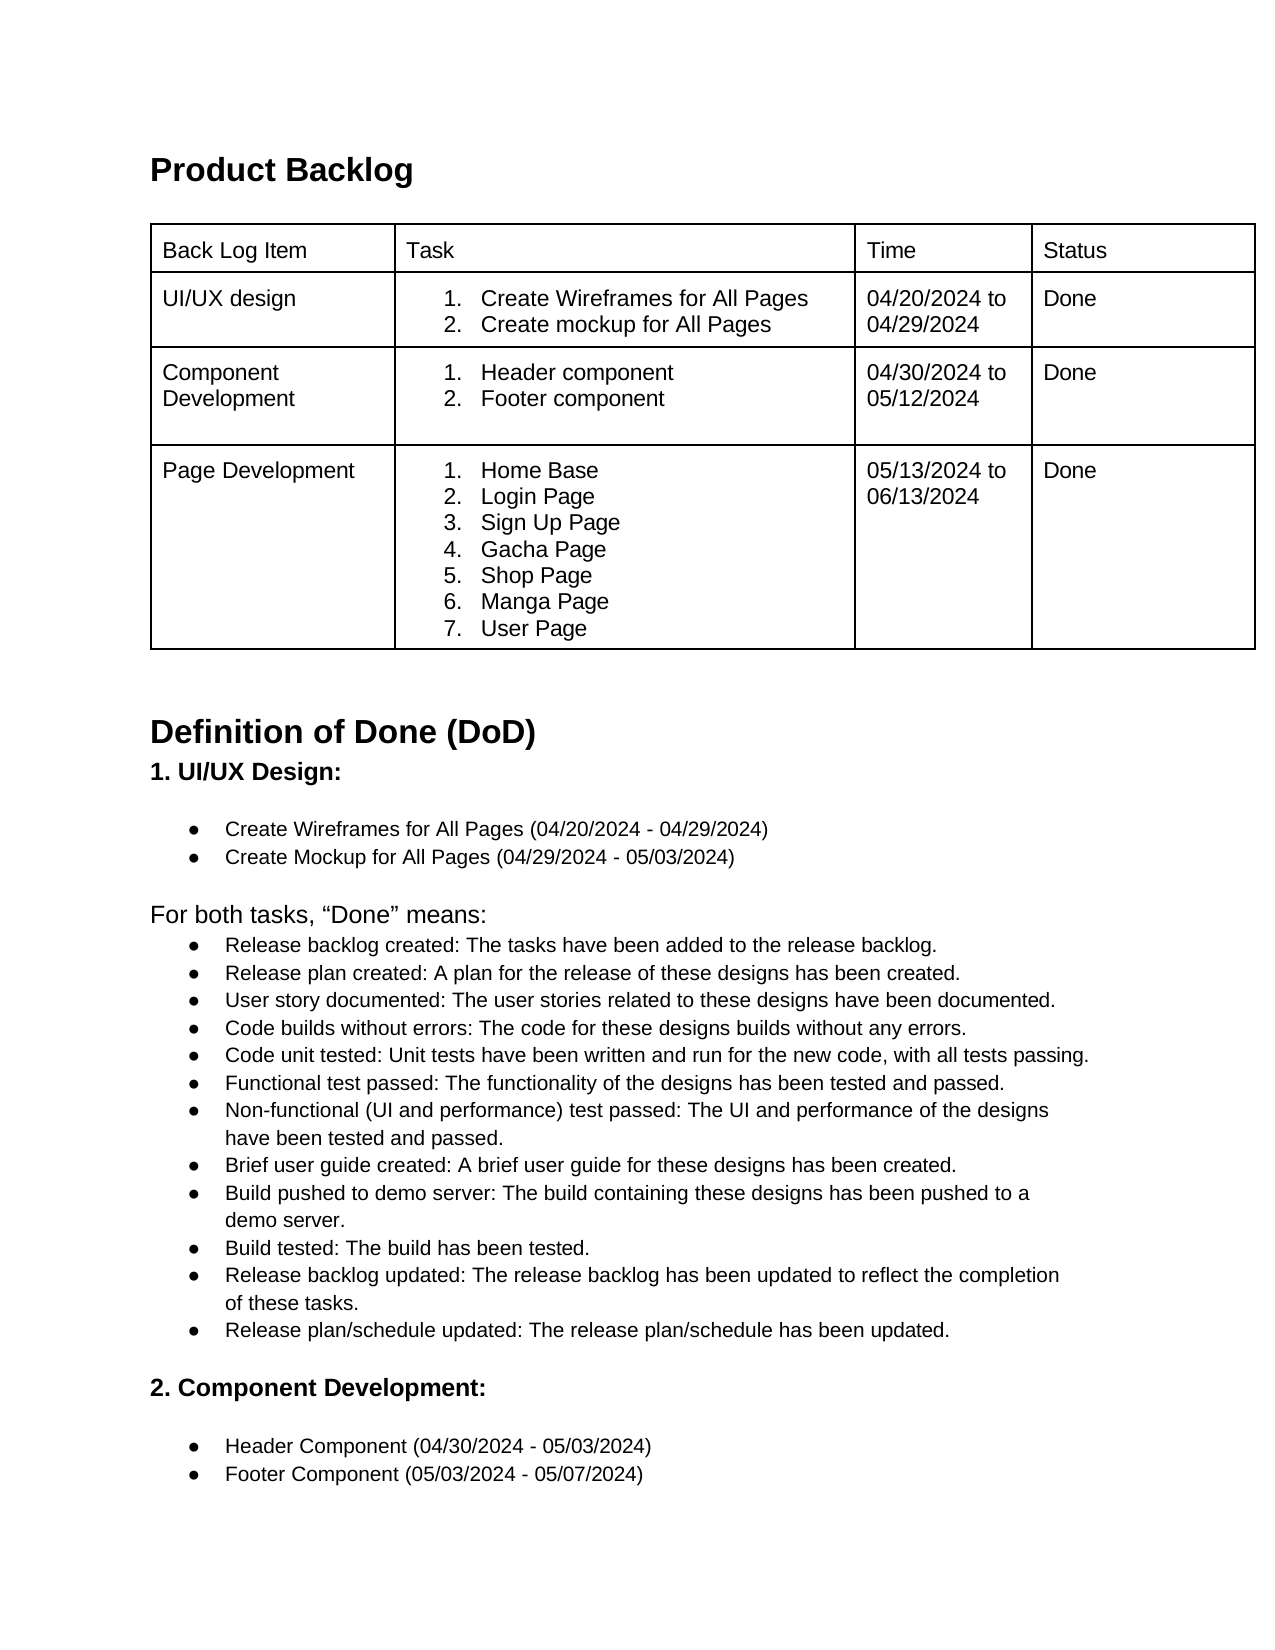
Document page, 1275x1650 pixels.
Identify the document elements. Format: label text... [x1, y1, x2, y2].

list Release backlog updated: The release backlog has been updated to reflect the completion of these tasks. [187, 1263, 1082, 1314]
list Code builds without errors: The code for these designs builds without any errors. [187, 1015, 1267, 1039]
table_header Task [396, 225, 854, 271]
table_cell Done [1033, 446, 1254, 648]
list Release plan/schedule updated: The release plan/schedule has been updated. [187, 1318, 1267, 1342]
subtitle Component Development: [150, 1373, 1267, 1402]
table_header Time [856, 225, 1031, 271]
table_cell Done [1033, 273, 1254, 346]
table_cell 04/20/2024 to 04/29/2024 [856, 273, 1031, 346]
subtitle UI/UX Design: [150, 756, 1267, 785]
table_cell Done [1033, 348, 1254, 444]
table_cell Home Base Login Page Sign Up Page Gacha Page Shop Page Manga Page User Page [396, 446, 854, 648]
list Create Wireframes for All Pages (04/20/2024 - 04/29/2024) [187, 817, 1267, 841]
text Definition of Done (DoD) [150, 712, 1267, 751]
table_cell Create Wireframes for All Pages Create mockup for All Pages [396, 273, 854, 346]
text Product Backlog [150, 150, 1267, 188]
list Code unit tested: Unit tests have been written and run for the new code, with all tests passing. [187, 1043, 1267, 1067]
table_header Status [1033, 225, 1254, 271]
list Functional test passed: The functionality of the designs has been tested and passed. [187, 1071, 1267, 1094]
table_header Back Log Item [152, 225, 394, 271]
subtitle For both tasks, “Done” means: [150, 900, 1267, 928]
table_cell 05/13/2024 to 06/13/2024 [856, 446, 1031, 648]
list Build pushed to demo server: The build containing these designs has been pushed to a demo server. [187, 1181, 1087, 1232]
list Non-functional (UI and performance) test passed: The UI and performance of the designs have been tested and passed. [187, 1098, 1099, 1149]
list Create Mockup for All Pages (04/29/2024 - 05/03/2024) [187, 844, 1267, 868]
table_cell Component Development [152, 348, 394, 444]
list User story documented: The user stories related to these designs have been documented. [187, 988, 1267, 1012]
list Release backlog created: The tasks have been added to the release backlog. [187, 933, 1267, 957]
list Release plan created: A plan for the release of these designs has been created. [187, 960, 1267, 984]
table_cell Header component Footer component [396, 348, 854, 444]
list Header Component (04/30/2024 - 05/03/2024) [187, 1434, 1267, 1458]
table_cell UI/UX design [152, 273, 394, 346]
list Build tested: The build has been tested. [187, 1236, 1267, 1259]
table_cell Page Development [152, 446, 394, 648]
list Brief user guide created: A brief user guide for these designs has been created. [187, 1153, 1267, 1177]
list Footer Component (05/03/2024 - 05/07/2024) [187, 1461, 1267, 1485]
table_cell 04/30/2024 to 05/12/2024 [856, 348, 1031, 444]
